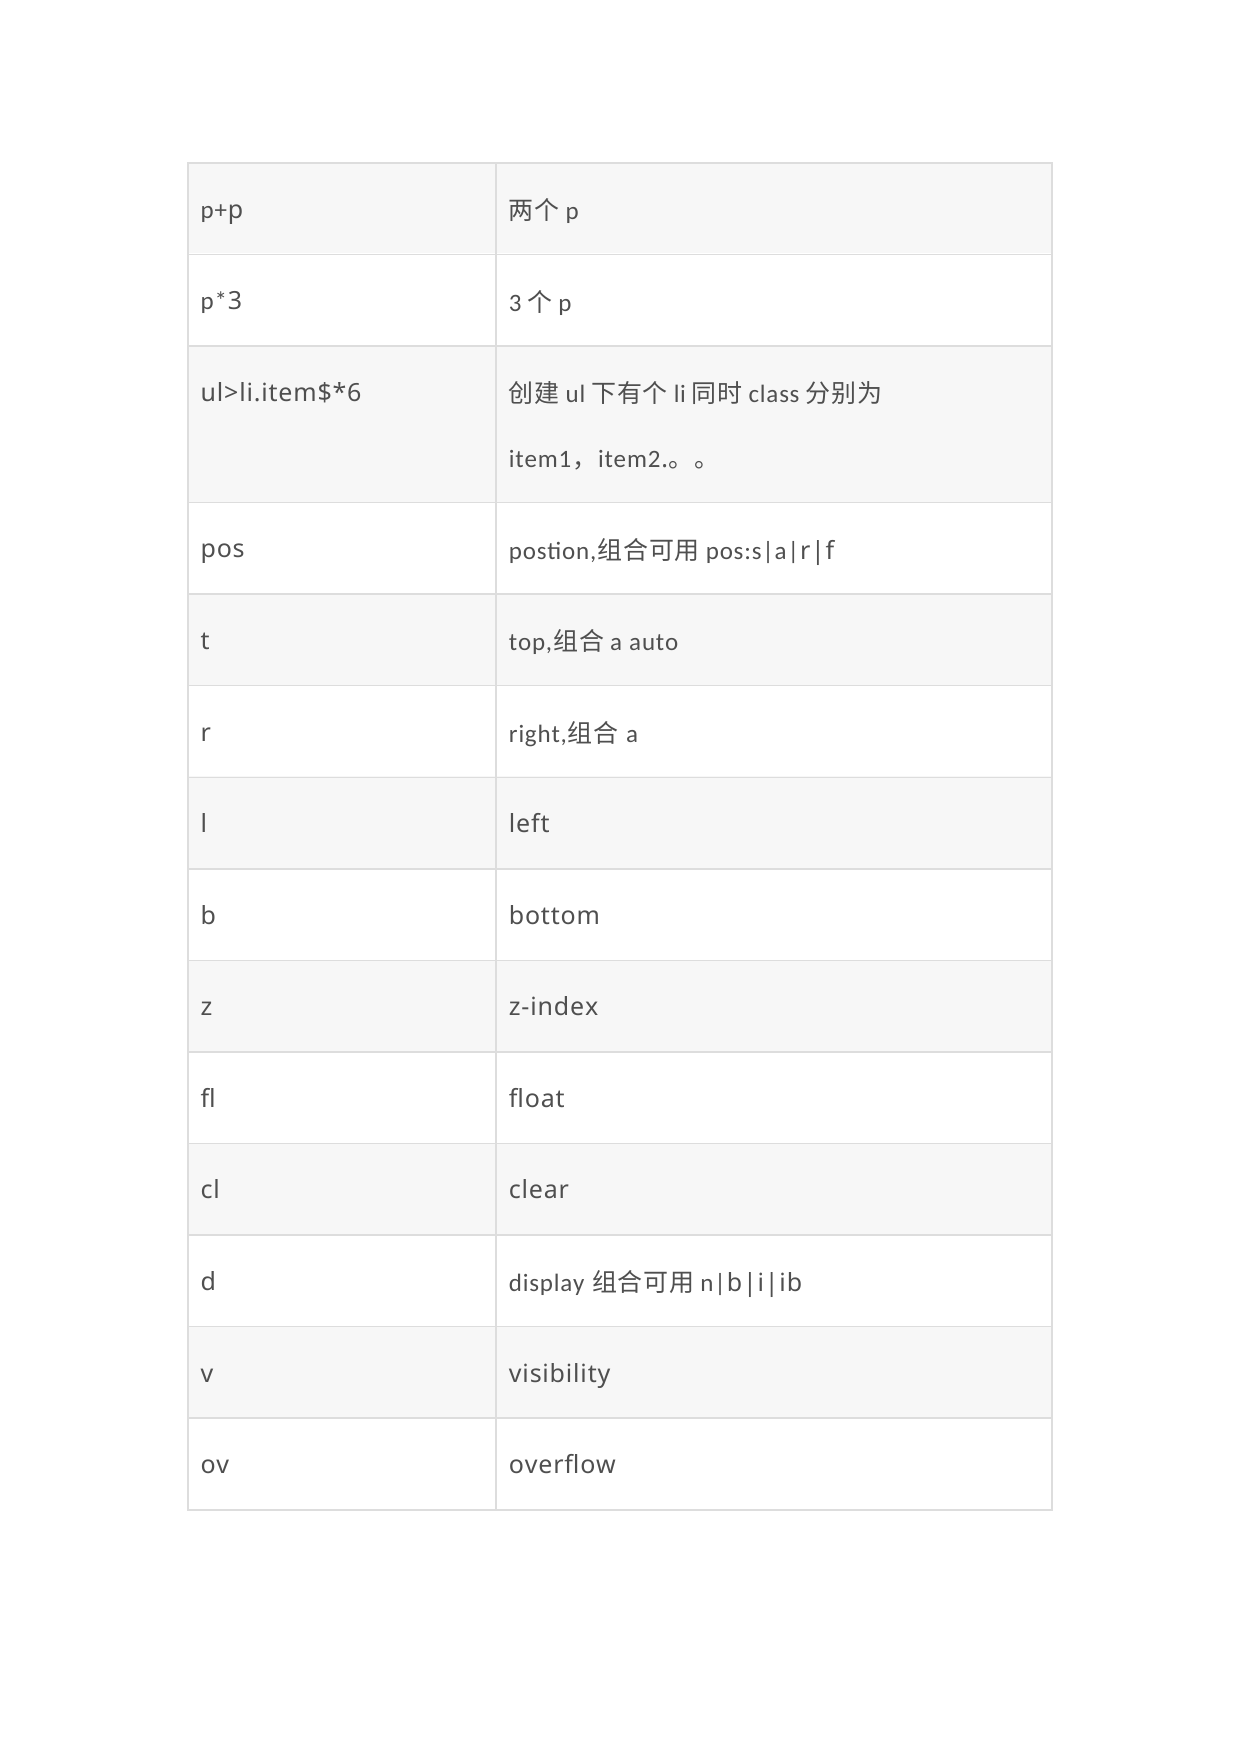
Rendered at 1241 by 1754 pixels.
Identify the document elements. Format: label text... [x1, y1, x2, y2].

table_cell v [189, 1327, 495, 1417]
table_cell pos [189, 503, 495, 593]
table_cell r [189, 686, 495, 776]
table_cell ov [189, 1419, 495, 1509]
table_cell visibility [497, 1327, 1051, 1417]
table_cell ul>li.item$*6 [189, 347, 495, 502]
table_cell left [497, 778, 1051, 868]
table_cell cl [189, 1144, 495, 1234]
table_cell z [189, 961, 495, 1051]
table_cell float [497, 1053, 1051, 1143]
table_cell overflow [497, 1419, 1051, 1509]
table_cell 3个p [497, 255, 1051, 345]
table_cell p*3 [189, 255, 495, 345]
table_cell clear [497, 1144, 1051, 1234]
table_cell bottom [497, 870, 1051, 959]
table_cell display 组合可用n|b|i|ib [497, 1236, 1051, 1326]
table_cell l [189, 778, 495, 868]
table_cell top,组合a auto [497, 595, 1051, 685]
table_cell postion,组合可用pos:s|a|r|f [497, 503, 1051, 593]
table_cell p+p [189, 164, 495, 253]
table_cell 创建ul下有个li同时class分别为item1，item2.。。 [497, 347, 1051, 502]
table_cell d [189, 1236, 495, 1326]
table_cell b [189, 870, 495, 959]
table_cell fl [189, 1053, 495, 1143]
table_cell 两个p [497, 164, 1051, 253]
table_cell right,组合 a [497, 686, 1051, 776]
table_cell z-index [497, 961, 1051, 1051]
table_cell t [189, 595, 495, 685]
